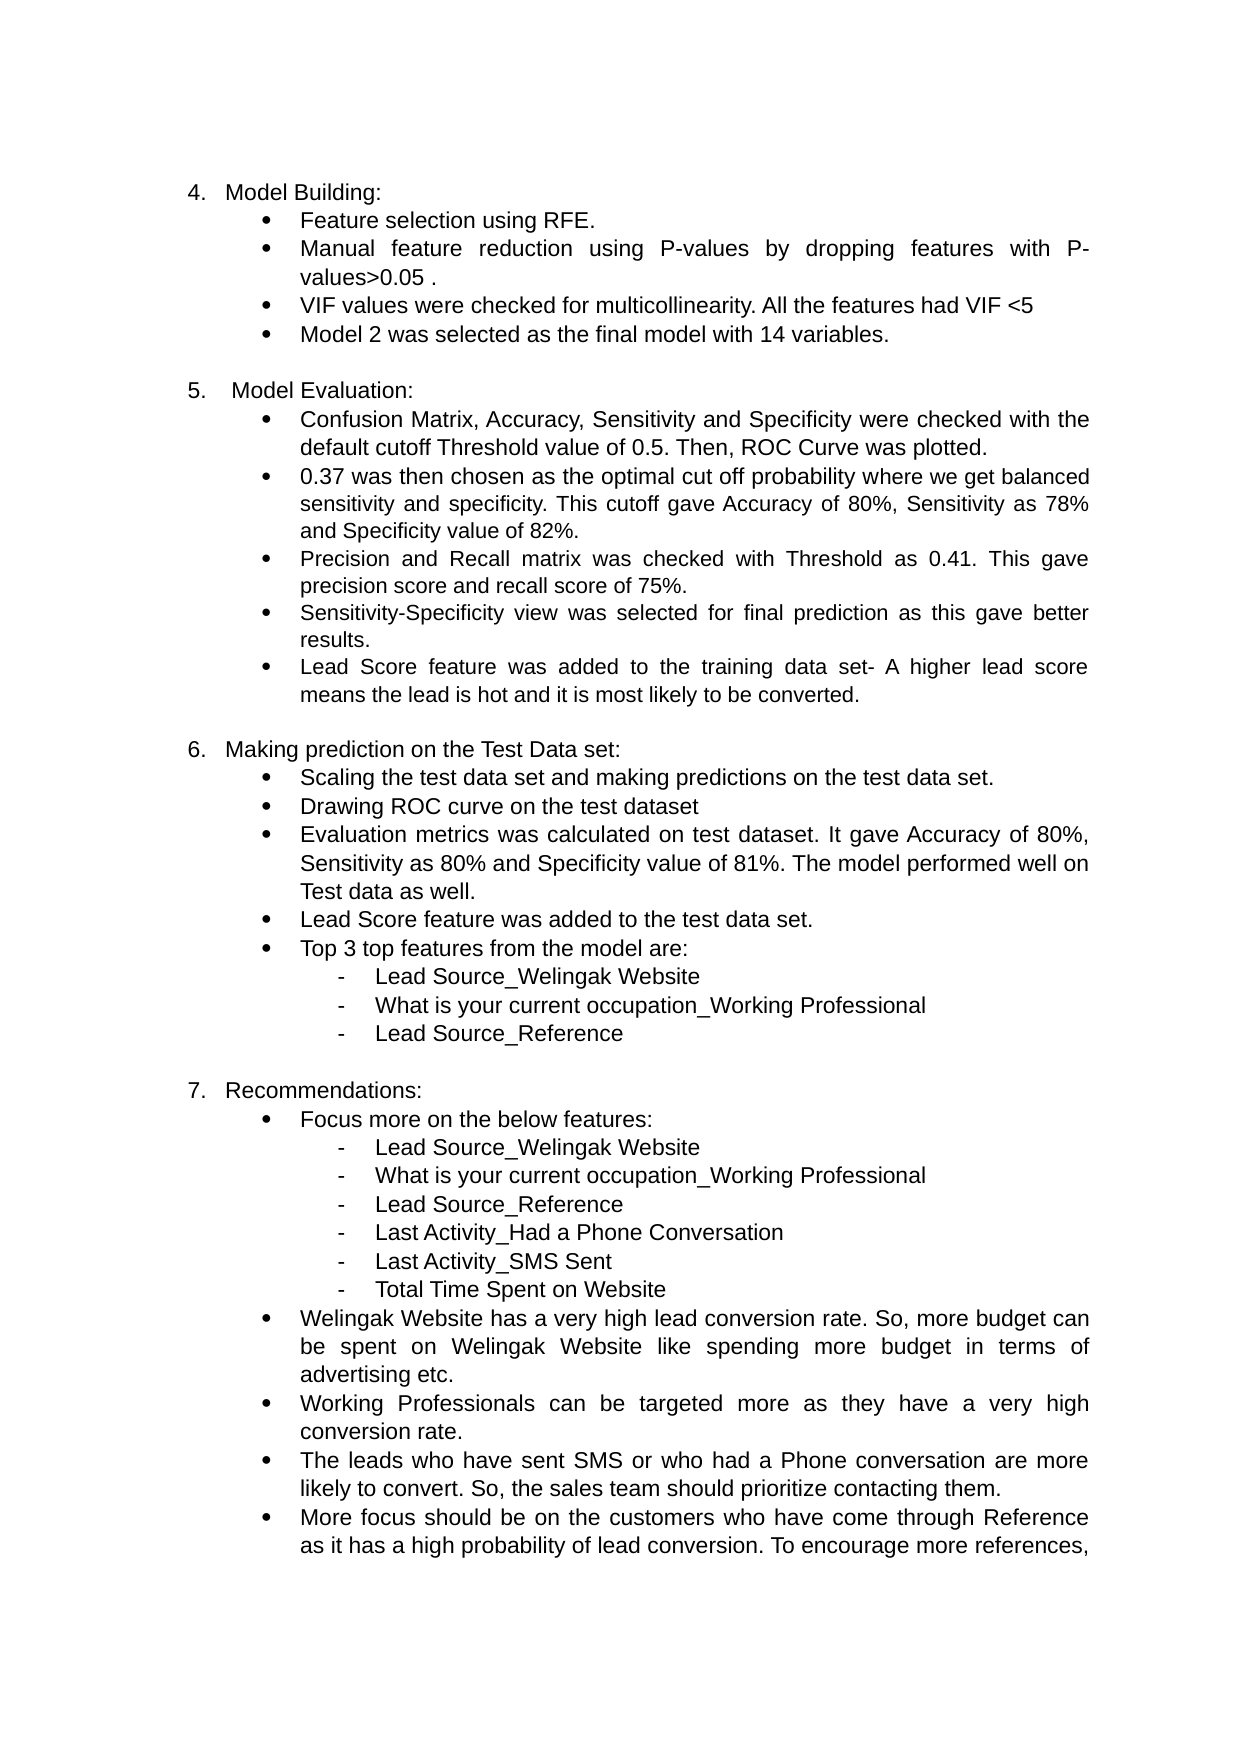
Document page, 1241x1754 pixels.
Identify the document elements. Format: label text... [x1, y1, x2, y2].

list Feature selection using RFE. [262, 207, 1090, 233]
list 0.37 was then chosen as the optimal cut off probability where we get balanced sensitivity and specificity. This cutoff gave Accuracy of 80%, Sensitivity as 78% and Specificity value of 82%. [262, 463, 1090, 543]
list Total Time Spent on Website [337, 1276, 1090, 1302]
list Lead Source_Reference [337, 1020, 1090, 1047]
list Lead Score feature was added to the training data set- A higher lead score means the lead is hot and it is most likely to be converted. [262, 654, 1090, 707]
list What is your current occupation_Working Professional [337, 992, 1090, 1018]
list Working Professionals can be targeted more as they have a very high conversion rate. [262, 1390, 1090, 1445]
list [262, 1504, 1090, 1558]
list Welingak Website has a very high lead conversion rate. So, more budget can be spent on Welingak Website like spending more budget in terms of advertising etc. [262, 1304, 1090, 1388]
list Model Evaluation: [187, 377, 1090, 404]
list Manual feature reduction using P-values by dropping features with P-values>0.05 . [262, 235, 1090, 290]
list The leads who have sent SMS or who had a Phone conversation are more likely to convert. So, the sales team should prioritize contacting them. [262, 1447, 1090, 1502]
list Focus more on the below features: [262, 1106, 1090, 1132]
list Lead Score feature was added to the test data set. [262, 906, 1090, 933]
list Lead Source_Welingak Website [337, 1134, 1090, 1160]
list Precision and Recall matrix was checked with Threshold as 0.41. This gave precision score and recall score of 75%. [262, 546, 1090, 598]
list What is your current occupation_Working Professional [337, 1162, 1090, 1189]
list Evaluation metrics was calculated on test dataset. It gave Accuracy of 80%, Sensitivity as 80% and Specificity value of 81%. The model performed well on Test data as well. [262, 821, 1090, 904]
list Last Activity_Had a Phone Conversation [337, 1219, 1090, 1246]
list VIF values were checked for multicollinearity. All the features had VIF <5 [262, 292, 1090, 318]
list Lead Source_Reference [337, 1191, 1090, 1217]
list Sensitivity-Specificity view was selected for final prediction as this gave better results. [262, 600, 1090, 652]
list Model Building: [187, 178, 1090, 205]
list Lead Source_Welingak Website [337, 963, 1090, 990]
list Top 3 top features from the model are: [262, 935, 1090, 961]
list Making prediction on the Test Data set: [187, 736, 1090, 762]
list Drawing ROC curve on the test dataset [262, 793, 1090, 819]
list Last Activity_SMS Sent [337, 1248, 1090, 1274]
list Confusion Matrix, Accuracy, Sensitivity and Specificity were checked with the default cutoff Threshold value of 0.5. Then, ROC Curve was plotted. [262, 406, 1090, 461]
list Recommendations: [187, 1077, 1090, 1103]
list Scaling the test data set and making predictions on the test data set. [262, 764, 1090, 791]
list Model 2 was selected as the final model with 14 variables. [262, 321, 1090, 347]
